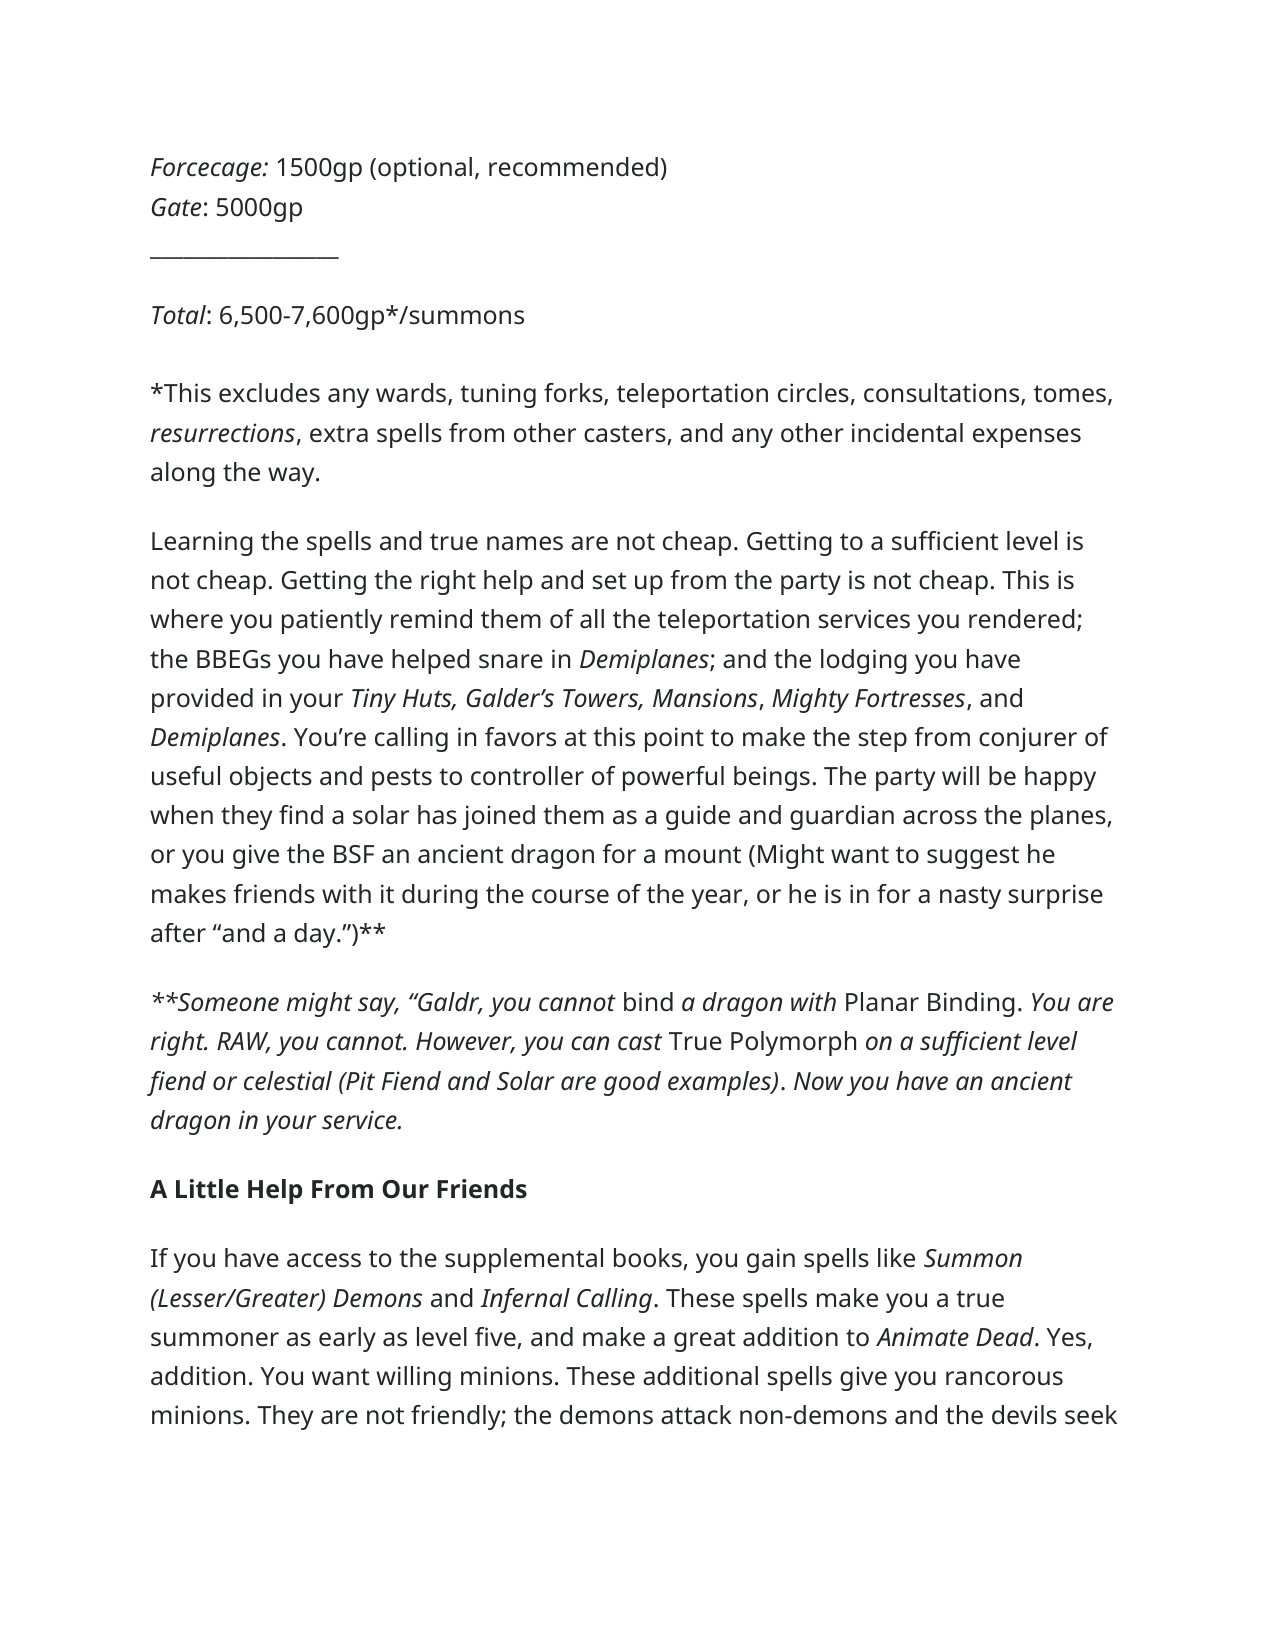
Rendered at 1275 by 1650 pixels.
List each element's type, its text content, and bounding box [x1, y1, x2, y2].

text Learning the spells and true names are not cheap. Getting to a sufficient level is not cheap. Getting the right help and set up from the party is not cheap. This is where you patiently remind them of all the teleportation services you rendered; the BBEGs you have helped snare in Demiplanes; and the lodging you have provided in your Tiny Huts, Galder’s Towers, Mansions, Mighty Fortresses, and Demiplanes. You’re calling in favors at this point to make the step from conjurer of useful objects and pests to controller of powerful beings. The party will be happy when they find a solar has joined them as a guide and guardian across the planes, or you give the BSF an ancient dragon for a mount (Might want to suggest he makes friends with it during the course of the year, or he is in for a nasty surprise after “and a day.”)** [150, 524, 1125, 949]
text Forcecage: 1500gp (optional, recommended) [150, 150, 1125, 184]
text *This excludes any wards, tuning forks, teleportation circles, consultations, tomes, resurrections, extra spells from other casters, and any other incidental expenses along the way. [150, 376, 1125, 488]
text **Someone might say, “Galdr, you cannot bind a dragon with Planar Binding. You are right. RAW, you cannot. However, you can cast True Polymorph on a sufficient level fiend or celestial (Pit Fiend and Solar are good examples). Now you have an ancient dragon in your service. [150, 985, 1125, 1136]
text _________________ [150, 228, 1125, 262]
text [150, 1241, 1125, 1432]
text Total: 6,500-7,600gp*/summons [150, 298, 1125, 332]
text A Little Help From Our Friends [150, 1172, 1125, 1206]
text Gate: 5000gp [150, 189, 1125, 223]
